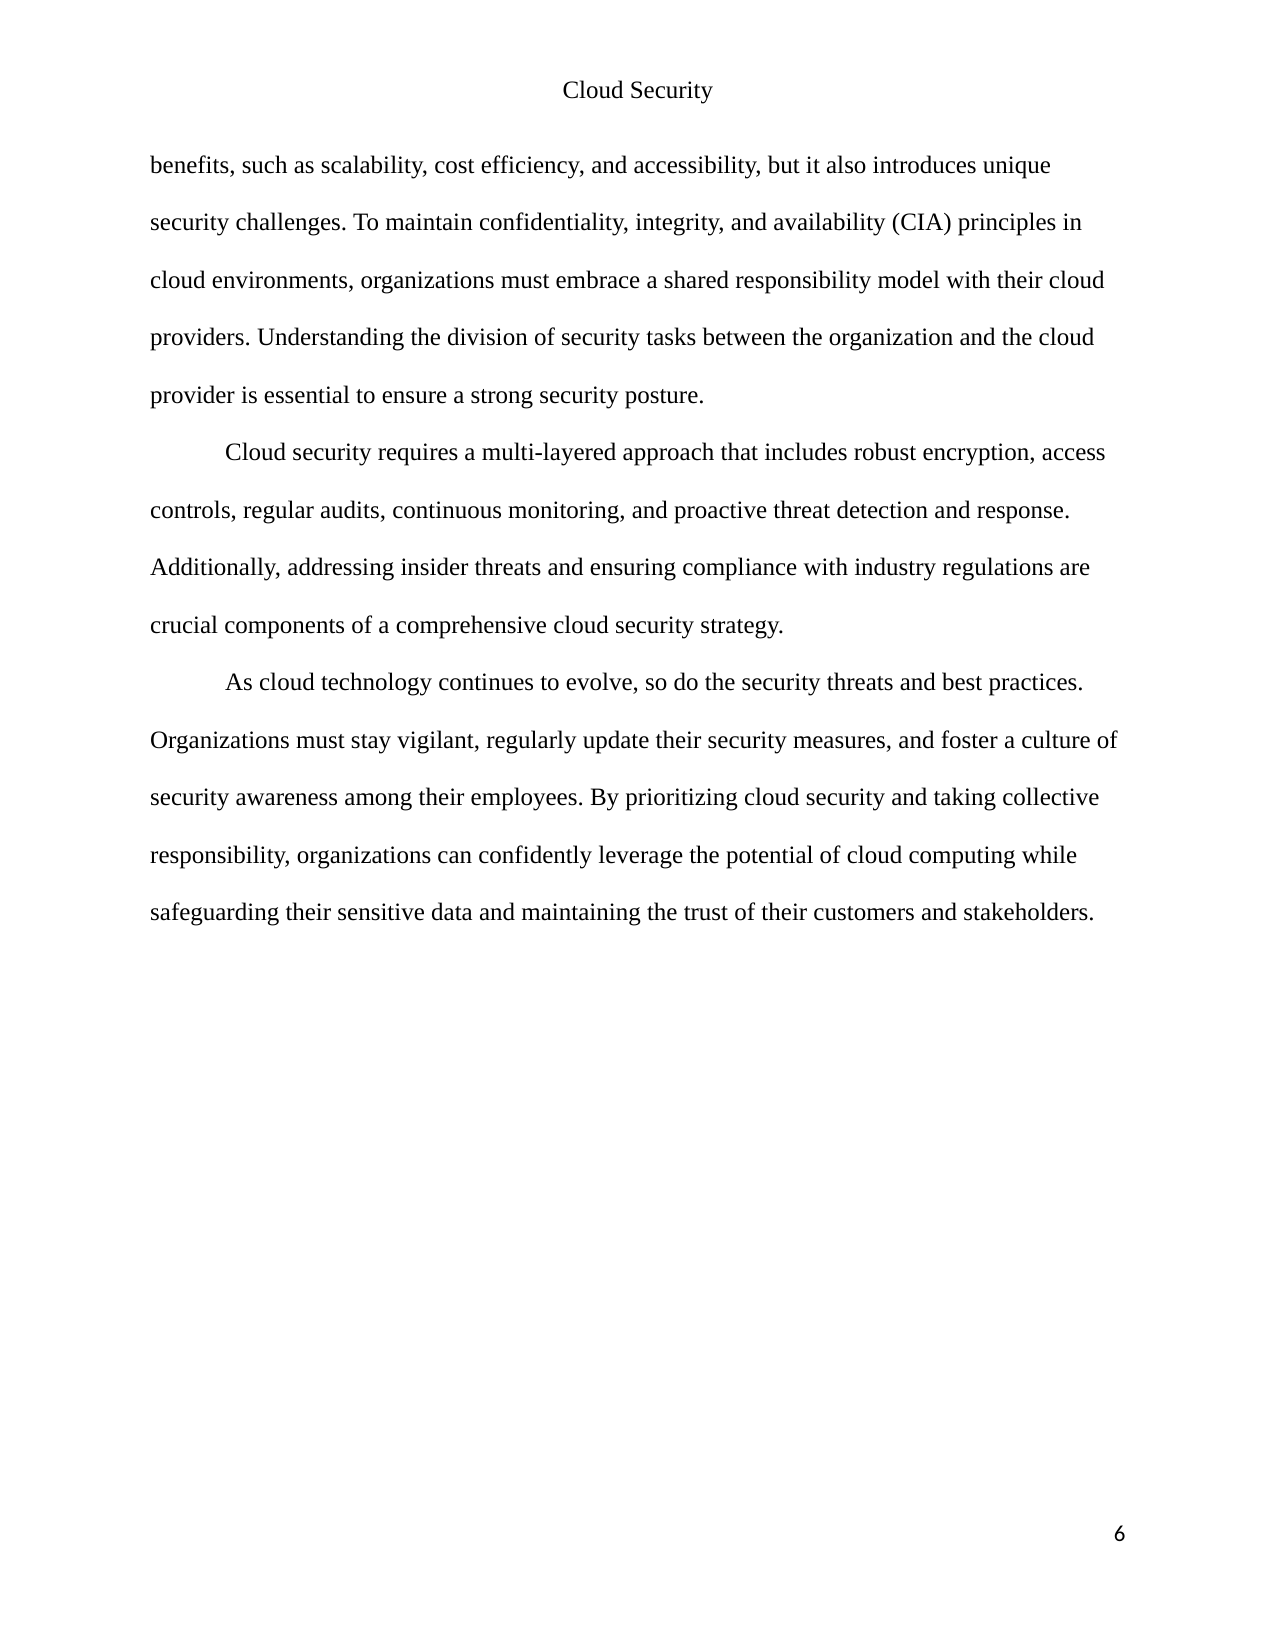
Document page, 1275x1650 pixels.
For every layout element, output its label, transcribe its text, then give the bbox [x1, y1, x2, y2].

text As cloud technology continues to evolve, so do the security threats and best practices. Organizations must stay vigilant, regularly update their security measures, and foster a culture of security awareness among their employees. By prioritizing cloud security and taking collective responsibility, organizations can confidently leverage the potential of cloud computing while safeguarding their sensitive data and maintaining the trust of their customers and stakeholders. [150, 667, 1125, 926]
text Cloud security requires a multi-layered approach that includes robust encryption, access controls, regular audits, continuous monitoring, and proactive threat detection and response. Additionally, addressing insider threats and ensuring compliance with industry regulations are crucial components of a comprehensive cloud security strategy. [150, 437, 1125, 639]
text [150, 150, 1125, 409]
